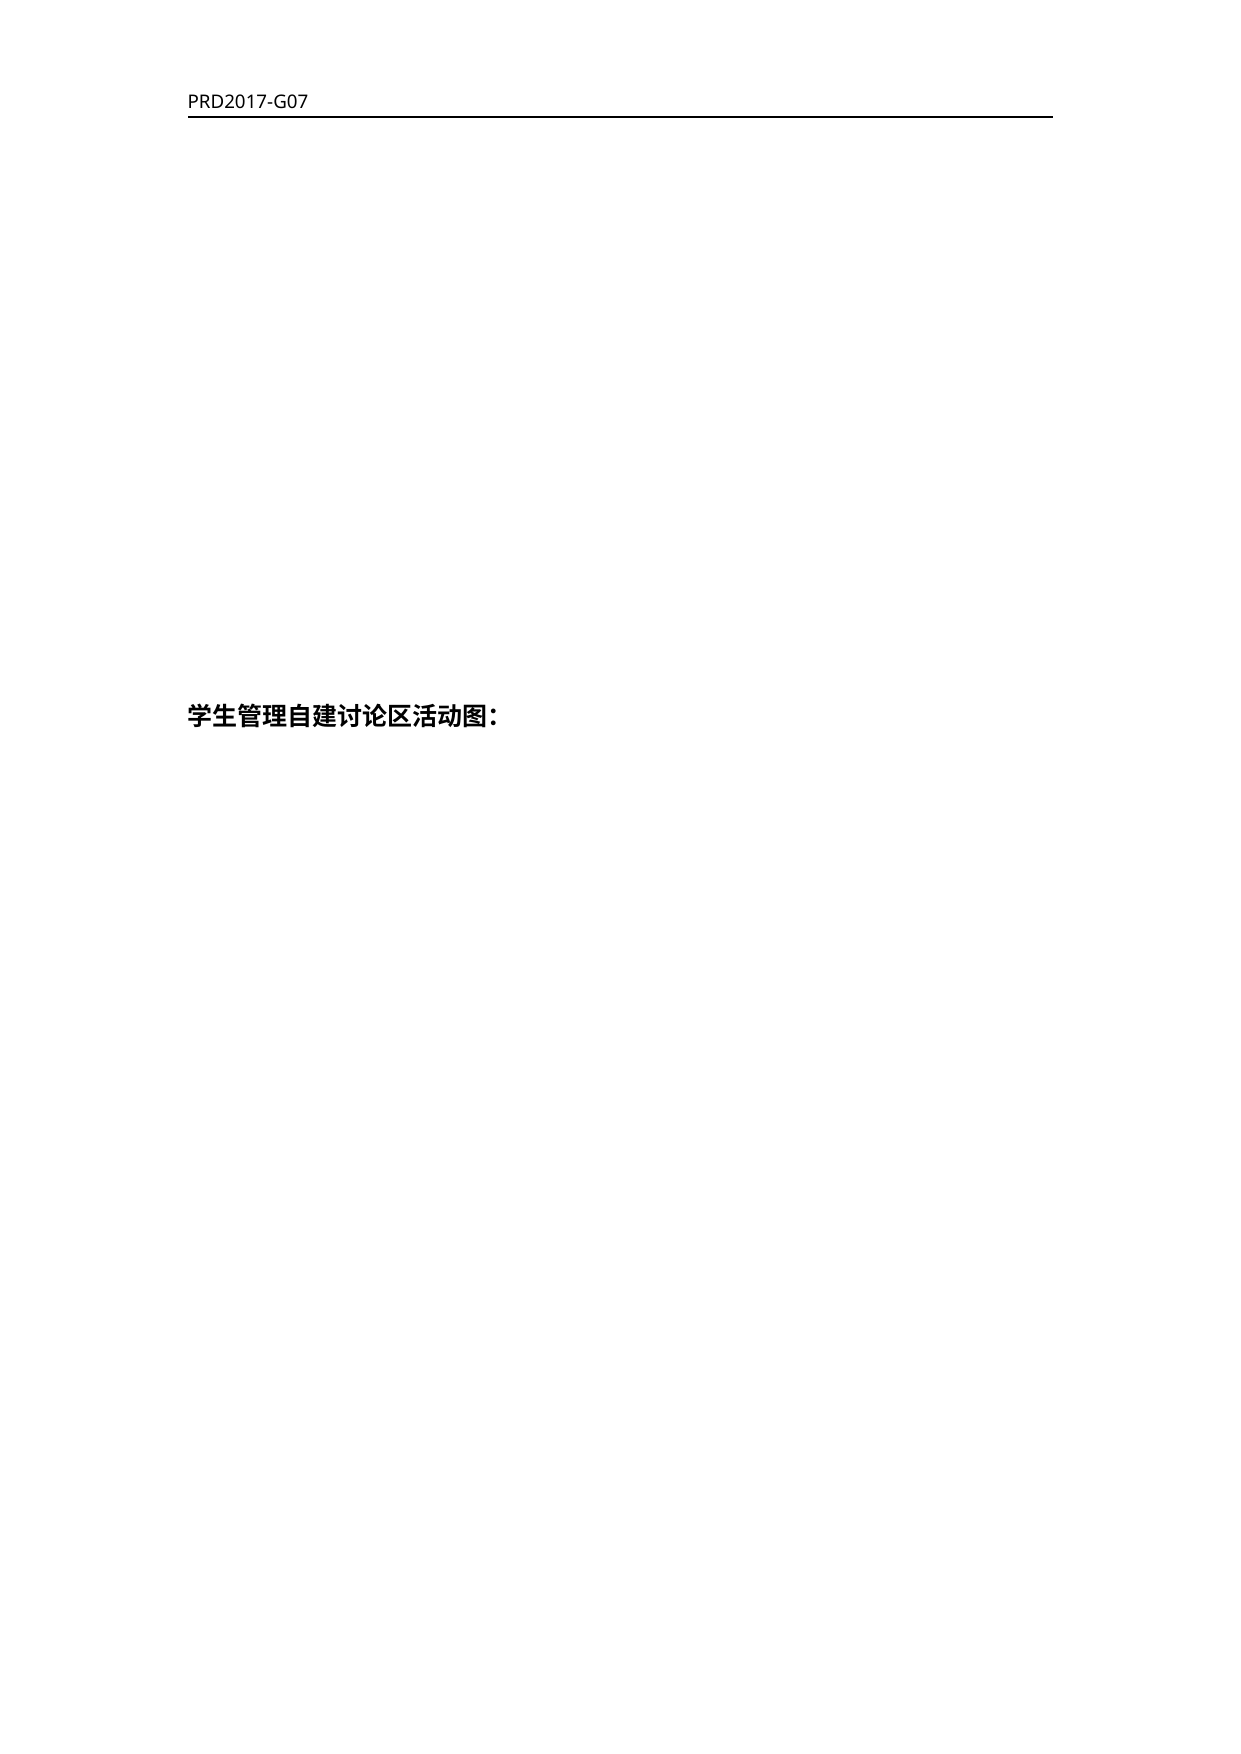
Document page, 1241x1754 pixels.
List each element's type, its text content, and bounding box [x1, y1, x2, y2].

text 学生管理自建讨论区活动图： [187, 682, 1053, 747]
